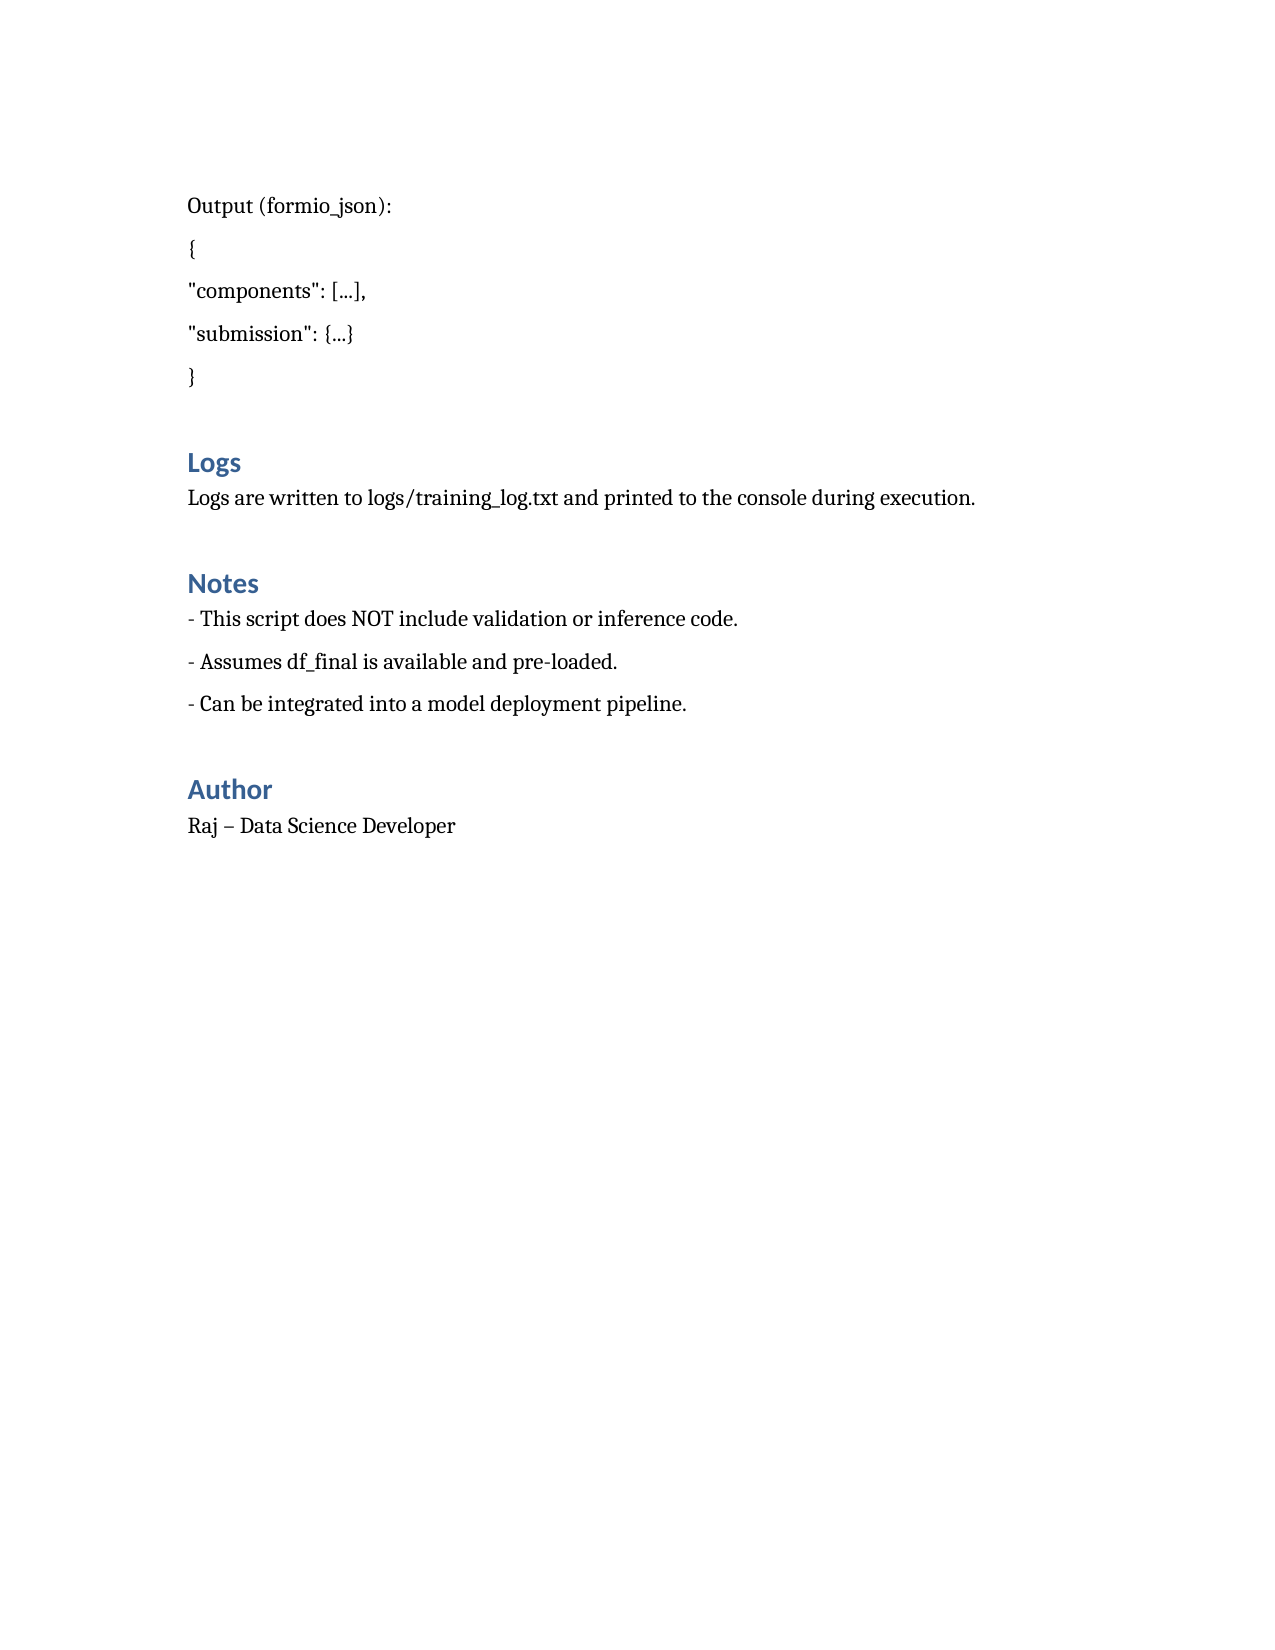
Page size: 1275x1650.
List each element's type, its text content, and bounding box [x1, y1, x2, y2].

text - This script does NOT include validation or inference code. [187, 606, 1087, 632]
text Raj – Data Science Developer [187, 812, 1087, 839]
subtitle Notes [187, 565, 1087, 601]
text Output (formio_json): [187, 193, 1087, 219]
text Logs are written to logs/training_log.txt and printed to the console during execution. [187, 485, 1087, 511]
text } [187, 363, 1087, 390]
text - Can be integrated into a model deployment pipeline. [187, 691, 1087, 718]
text { [187, 235, 1087, 262]
text "components": [...], [187, 278, 1087, 304]
text - Assumes df_final is available and pre-loaded. [187, 648, 1087, 675]
text "submission": {...} [187, 321, 1087, 347]
subtitle Author [187, 771, 1087, 807]
subtitle Logs [187, 444, 1087, 479]
